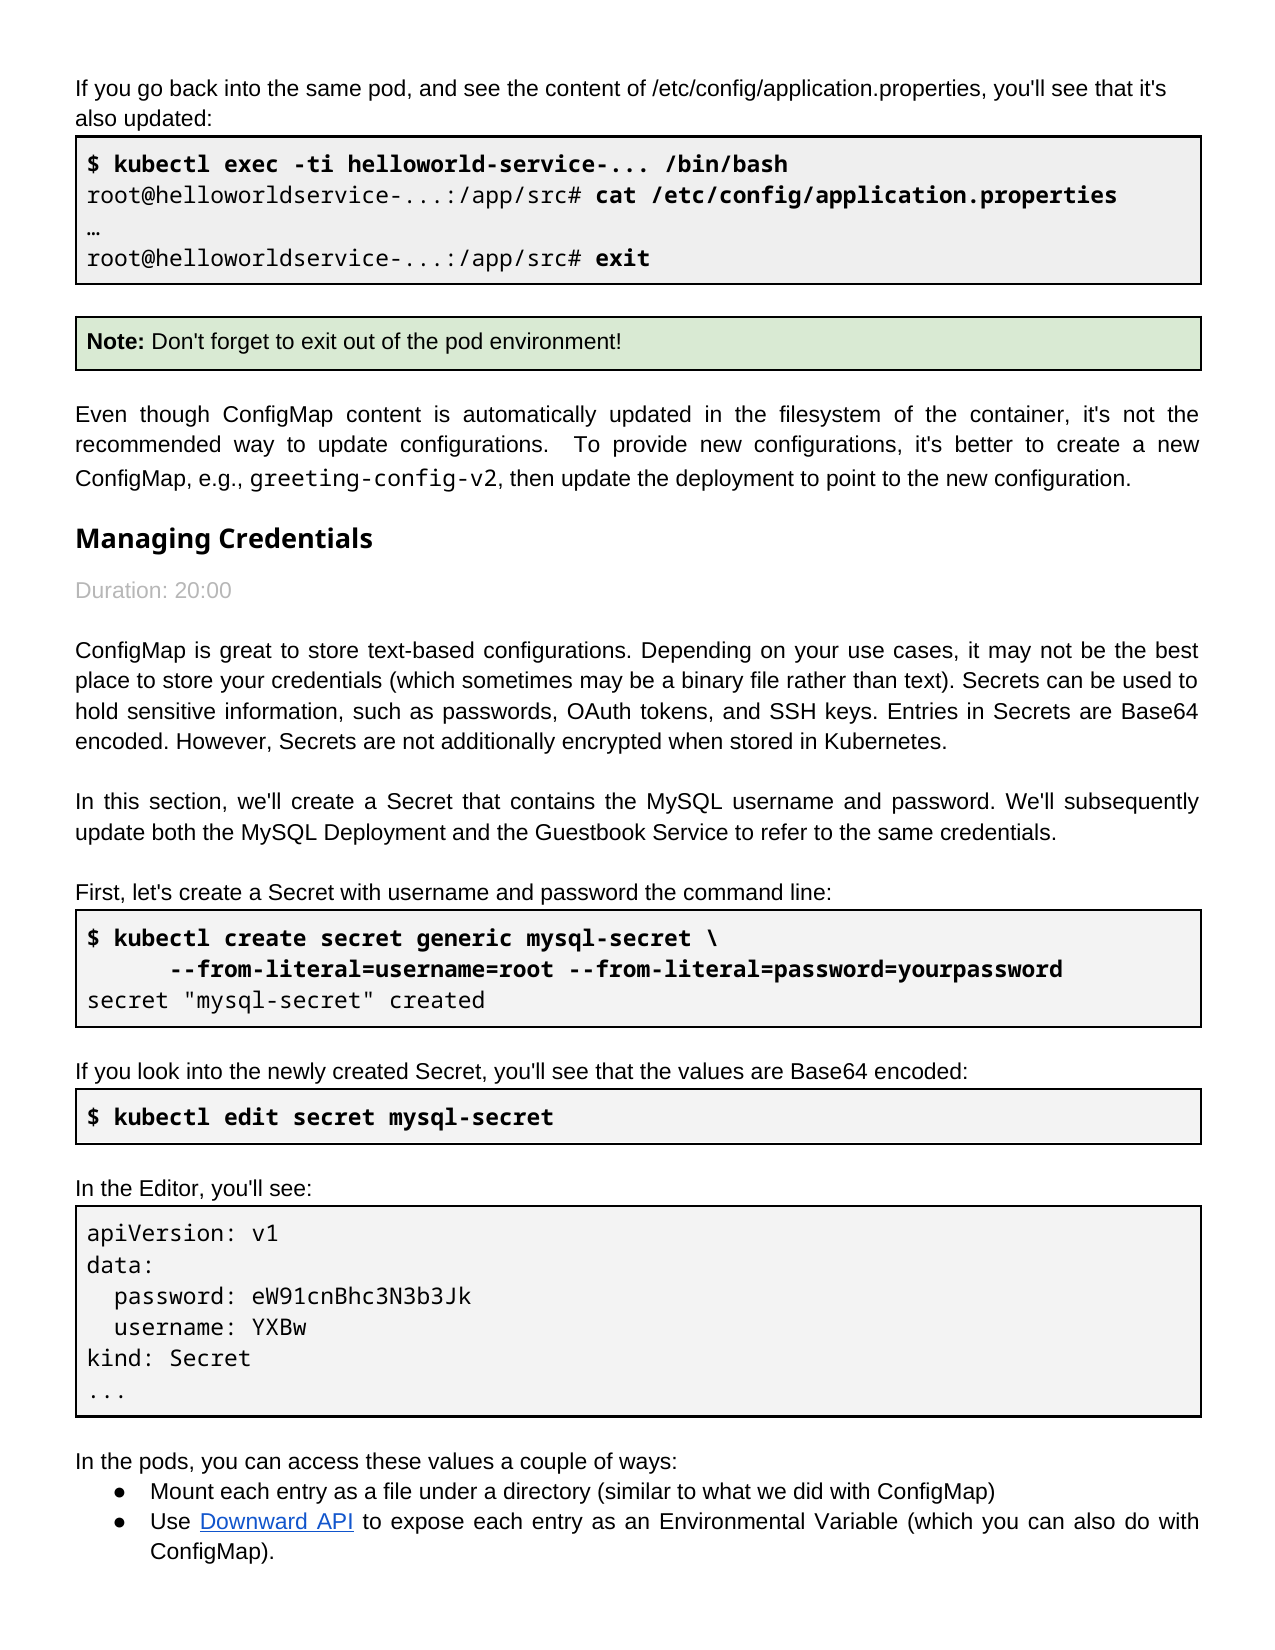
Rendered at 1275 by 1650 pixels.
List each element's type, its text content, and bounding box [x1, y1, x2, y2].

text In the Editor, you'll see: [75, 1175, 1200, 1201]
list Use Downward API to expose each entry as an Environmental Variable (which you can also do with ConfigMap). [112, 1508, 1200, 1564]
table_header $ kubectl exec -ti helloworld-service-... /bin/bash root@helloworldservice-...:/app/src# cat /etc/config/application.properties … root@helloworldservice-...:/app/src# exit [77, 138, 1200, 283]
text In the pods, you can access these values a couple of ways: [75, 1448, 1200, 1474]
table_header Note: Don't forget to exit out of the pod environment! [77, 318, 1200, 369]
text Duration: 20:00 [75, 577, 1200, 603]
text If you look into the newly created Secret, you'll see that the values are Base64 encoded: [75, 1058, 1200, 1084]
table_header apiVersion: v1 data: password: eW91cnBhc3N3b3Jk username: YXBw kind: Secret ... [77, 1207, 1200, 1415]
text In this section, we'll create a Secret that contains the MySQL username and password. We'll subsequently update both the MySQL Deployment and the Guestbook Service to refer to the same credentials. [75, 788, 1200, 845]
text First, let's create a Secret with username and password the command line: [75, 879, 1200, 905]
table_header $ kubectl create secret generic mysql-secret \ --from-literal=username=root --from-literal=password=yourpassword secret "mysql-secret" created [77, 911, 1200, 1026]
subtitle Managing Credentials [75, 519, 1200, 556]
text Even though ConfigMap content is automatically updated in the filesystem of the container, it's not the recommended way to update configurations. To provide new configurations, it's better to create a new ConfigMap, e.g., greeting-config-v2, then update the deployment to point to the new configuration. [75, 401, 1200, 493]
text ConfigMap is great to store text-based configurations. Depending on your use cases, it may not be the best place to store your credentials (which sometimes may be a binary file rather than text). Secrets can be used to hold sensitive information, such as passwords, OAuth tokens, and SSH keys. Entries in Secrets are Base64 encoded. However, Secrets are not additionally encrypted when stored in Kubernetes. [75, 637, 1200, 754]
table_header $ kubectl edit secret mysql-secret [77, 1090, 1200, 1142]
text If you go back into the same pod, and see the content of /etc/config/application.properties, you'll see that it's also updated: [75, 75, 1200, 132]
list Mount each entry as a file under a directory (similar to what we did with ConfigMap) [112, 1478, 1200, 1504]
